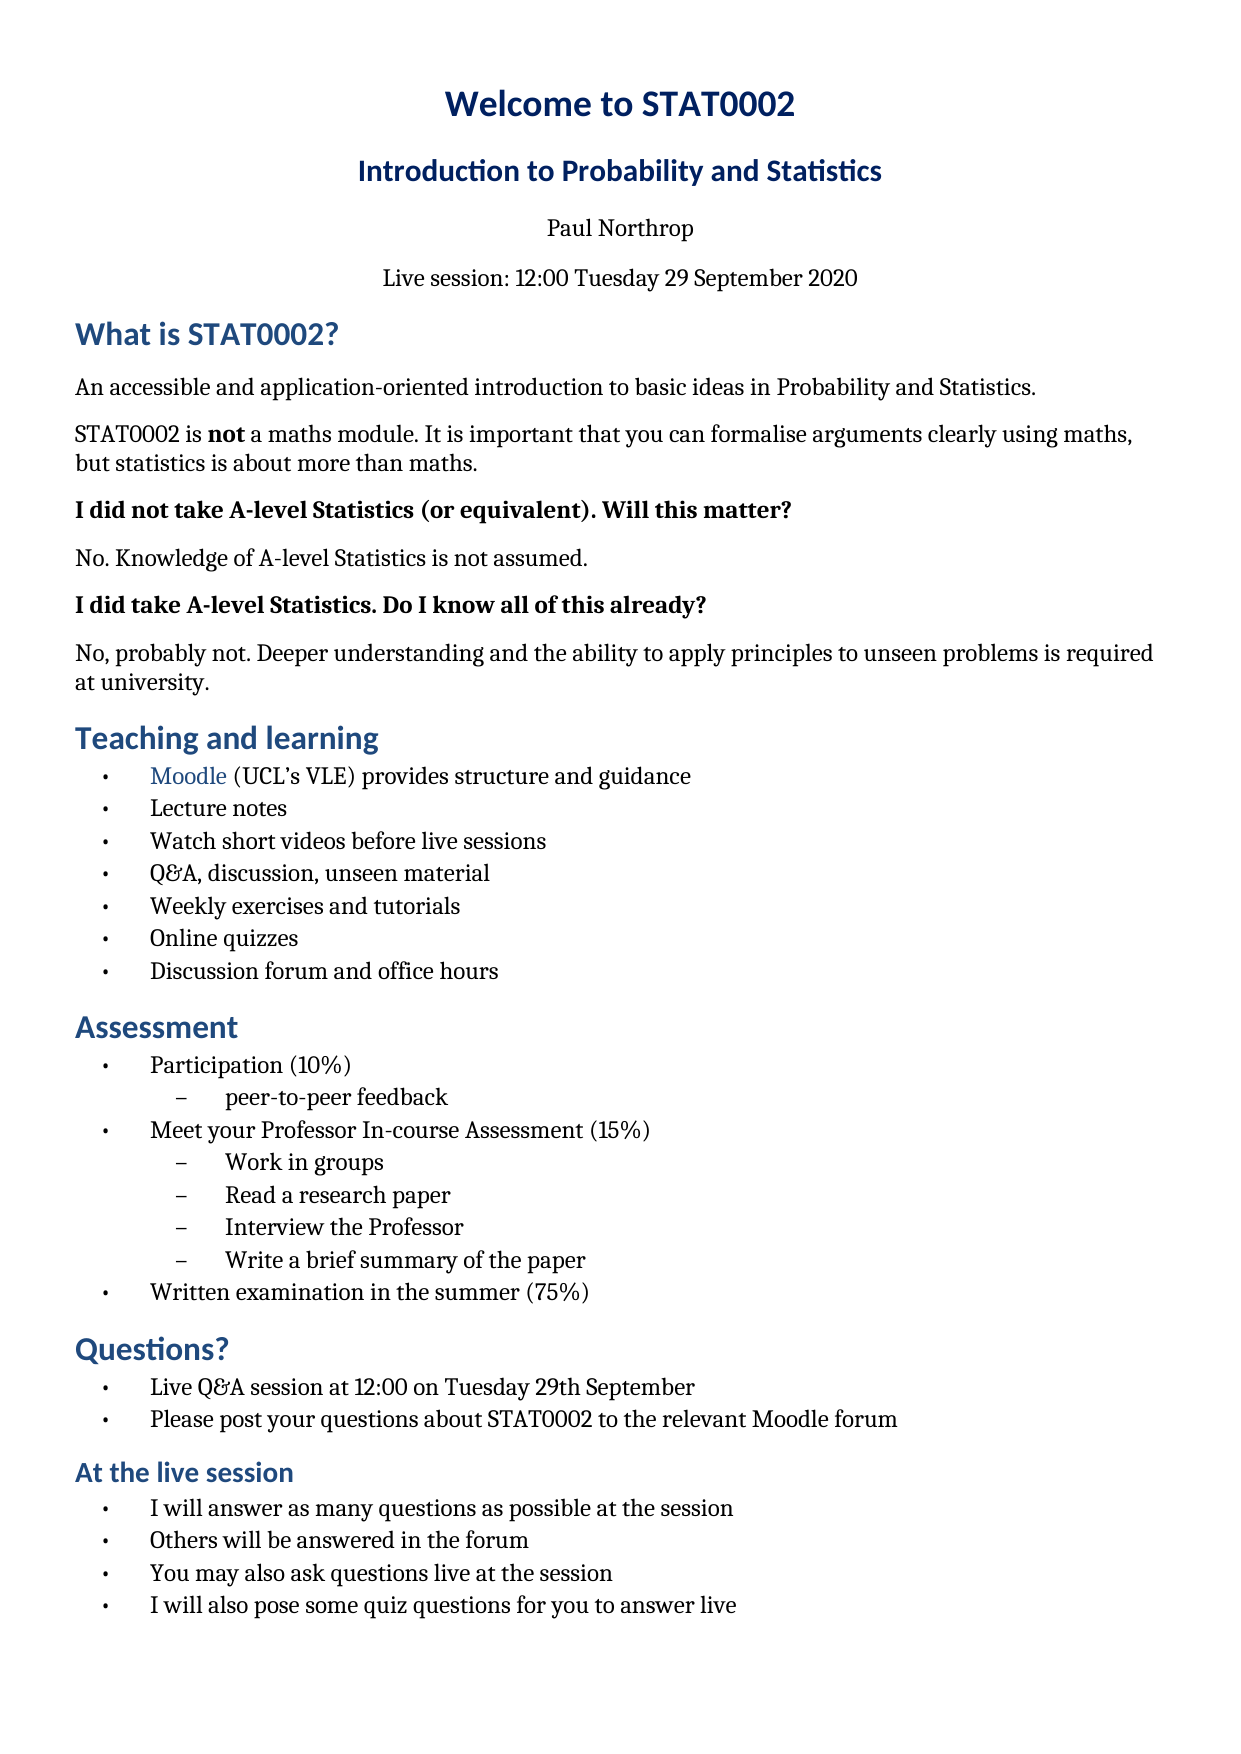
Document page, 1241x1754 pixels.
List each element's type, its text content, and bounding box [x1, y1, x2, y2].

text STAT0002 is not a maths module. It is important that you can formalise arguments clearly using maths, but statistics is about more than maths. [75, 420, 1165, 478]
text I did not take A-level Statistics (or equivalent). Will this matter? [75, 496, 1165, 525]
subtitle What is STAT0002? [75, 313, 1165, 354]
list Discussion forum and office hours [100, 957, 1165, 986]
list Read a research paper [175, 1181, 1165, 1209]
text An accessible and application-oriented introduction to basic ideas in Probability and Statistics. [75, 373, 1165, 401]
list Work in groups [175, 1148, 1165, 1177]
subtitle At the live session [75, 1454, 1165, 1490]
list Lecture notes [100, 794, 1165, 823]
list I will also pose some quiz questions for you to answer live [100, 1591, 1165, 1620]
list Others will be answered in the forum [100, 1526, 1165, 1555]
list Please post your questions about STAT0002 to the relevant Moodle forum [100, 1405, 1165, 1434]
text Paul Northrop [75, 214, 1165, 243]
subtitle Questions? [75, 1328, 1165, 1369]
list I will answer as many questions as possible at the session [100, 1494, 1165, 1523]
list Live Q&A session at 12:00 on Tuesday 29th September [100, 1372, 1165, 1401]
subtitle Teaching and learning [75, 717, 1165, 758]
list Weekly exercises and tutorials [100, 892, 1165, 921]
text No, probably not. Deeper understanding and the ability to apply principles to unseen problems is required at university. [75, 639, 1165, 696]
list Written examination in the summer (75%) [100, 1278, 1165, 1307]
list Moodle (UCL’s VLE) provides structure and guidance [100, 762, 1165, 791]
subtitle Introduction to Probability and Statistics [75, 151, 1165, 189]
list Q&A, discussion, unseen material [100, 859, 1165, 888]
text Live session: 12:00 Tuesday 29 September 2020 [75, 264, 1165, 292]
list Watch short videos before live sessions [100, 827, 1165, 856]
list Interview the Professor [175, 1213, 1165, 1242]
text No. Knowledge of A-level Statistics is not assumed. [75, 544, 1165, 573]
list Write a brief summary of the paper [175, 1246, 1165, 1274]
list peer-to-peer feedback [175, 1083, 1165, 1112]
subtitle Assessment [75, 1006, 1165, 1047]
list You may also ask questions live at the session [100, 1559, 1165, 1588]
title Welcome to STAT0002 [75, 80, 1165, 126]
text I did take A-level Statistics. Do I know all of this already? [75, 591, 1165, 620]
list Meet your Professor In-course Assessment (15%) [100, 1116, 1165, 1144]
list Participation (10%) [100, 1051, 1165, 1079]
list Online quizzes [100, 924, 1165, 953]
